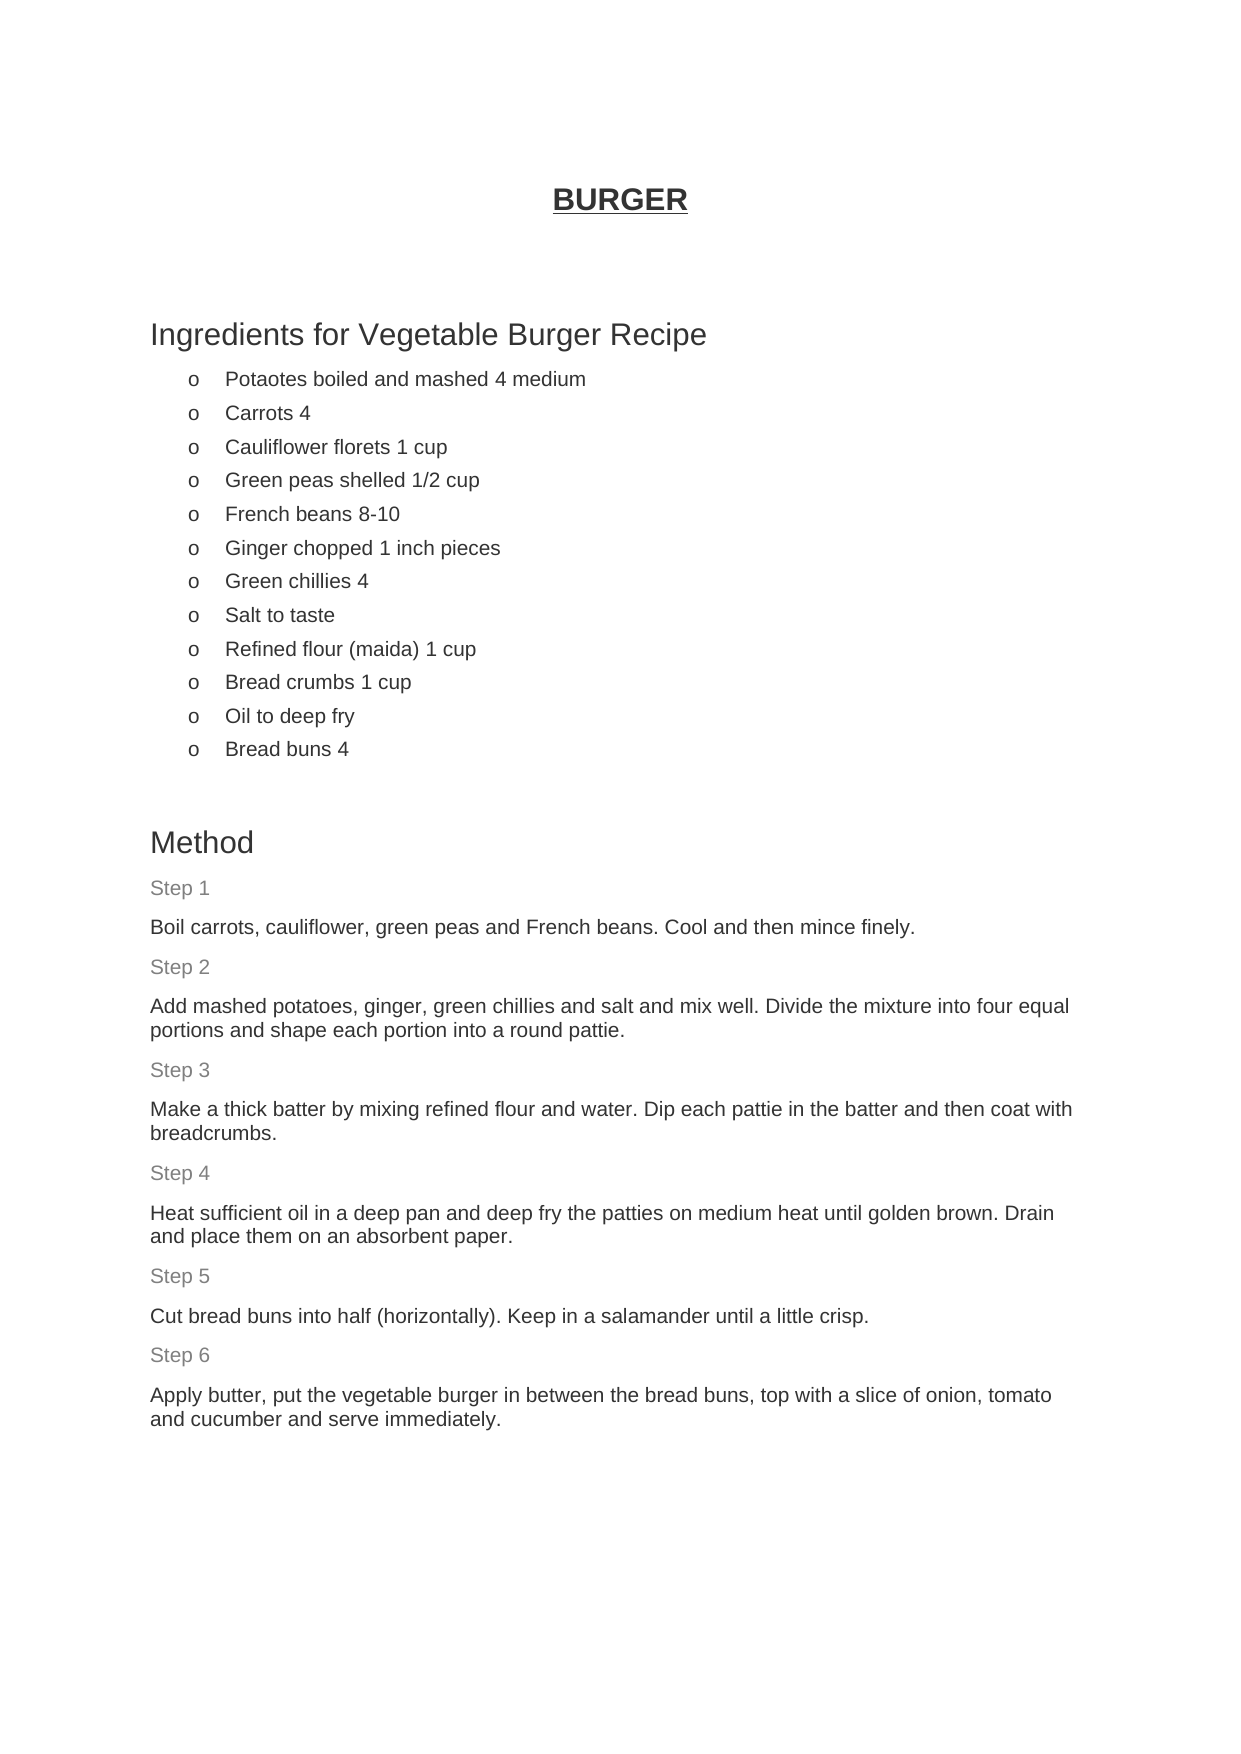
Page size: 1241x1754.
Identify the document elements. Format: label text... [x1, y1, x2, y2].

list Ginger chopped 1 inch pieces [187, 535, 1090, 561]
text Step 2 [150, 954, 1090, 978]
text Heat sufficient oil in a deep pan and deep fry the patties on medium heat until golden brown. Drain and place them on an absorbent paper. [150, 1200, 1090, 1248]
list Bread crumbs 1 cup [187, 670, 1090, 696]
text Step 4 [150, 1161, 1090, 1185]
list French beans 8-10 [187, 502, 1090, 528]
text Method [150, 824, 1090, 860]
text Make a thick batter by mixing refined flour and water. Dip each pattie in the batter and then coat with breadcrumbs. [150, 1097, 1090, 1145]
list Oil to deep fry [187, 704, 1090, 729]
list Green peas shelled 1/2 cup [187, 468, 1090, 494]
text Ingredients for Vegetable Burger Recipe [150, 316, 1090, 352]
text Boil carrots, cauliflower, green peas and French beans. Cool and then mince finely. [150, 915, 1090, 939]
list Salt to taste [187, 603, 1090, 628]
list Cauliflower florets 1 cup [187, 434, 1090, 460]
text Apply butter, put the vegetable burger in between the bread buns, top with a slice of onion, tomato and cucumber and serve immediately. [150, 1383, 1090, 1431]
list Potaotes boiled and mashed 4 medium [187, 367, 1090, 393]
text Cut bread buns into half (horizontally). Keep in a salamander until a little crisp. [150, 1303, 1090, 1327]
text Add mashed potatoes, ginger, green chillies and salt and mix well. Divide the mixture into four equal portions and shape each portion into a round pattie. [150, 994, 1090, 1042]
list Refined flour (maida) 1 cup [187, 636, 1090, 662]
list Bread buns 4 [187, 737, 1090, 763]
text Step 3 [150, 1058, 1090, 1082]
text BURGER [150, 181, 1090, 217]
text Step 5 [150, 1264, 1090, 1288]
list Carrots 4 [187, 401, 1090, 427]
text Step 1 [150, 875, 1090, 899]
list Green chillies 4 [187, 569, 1090, 595]
text Step 6 [150, 1343, 1090, 1367]
